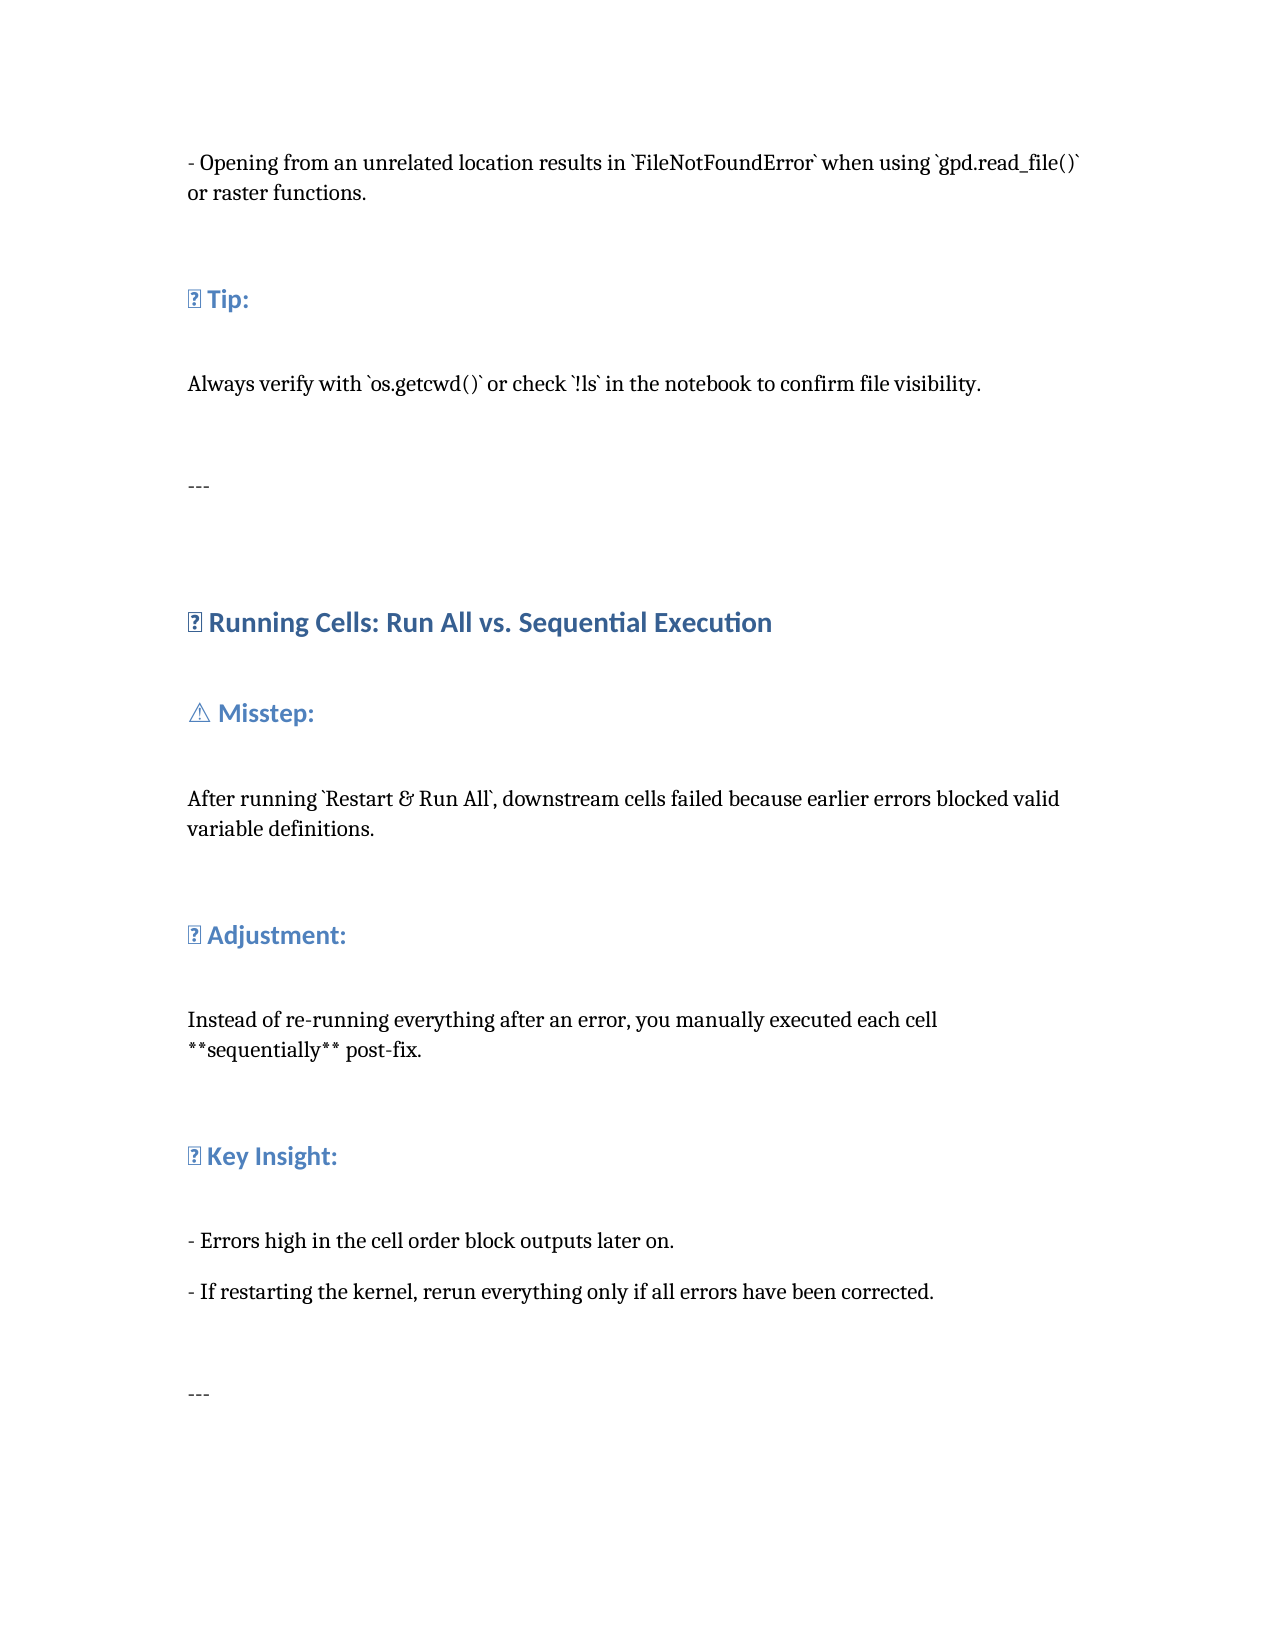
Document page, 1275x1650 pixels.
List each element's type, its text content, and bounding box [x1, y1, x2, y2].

subtitle 🧠 Tip: [187, 282, 1087, 315]
text --- [187, 473, 1087, 500]
subtitle 📌 Key Insight: [187, 1139, 1087, 1172]
text After running `Restart & Run All`, downstream cells failed because earlier errors blocked valid variable definitions. [187, 786, 1087, 842]
text - Opening from an unrelated location results in `FileNotFoundError` when using `gpd.read_file()` or raster functions. [187, 150, 1087, 207]
text Instead of re-running everything after an error, you manually executed each cell **sequentially** post-fix. [187, 1007, 1087, 1063]
subtitle 🧪 Adjustment: [187, 918, 1087, 951]
text - Errors high in the cell order block outputs later on. [187, 1228, 1087, 1254]
text - If restarting the kernel, rerun everything only if all errors have been corrected. [187, 1279, 1087, 1305]
text Always verify with `os.getcwd()` or check `!ls` in the notebook to confirm file visibility. [187, 371, 1087, 398]
text --- [187, 1381, 1087, 1407]
subtitle 🧭 Running Cells: Run All vs. Sequential Execution [187, 604, 1087, 640]
subtitle ⚠️ Misstep: [187, 697, 1087, 729]
